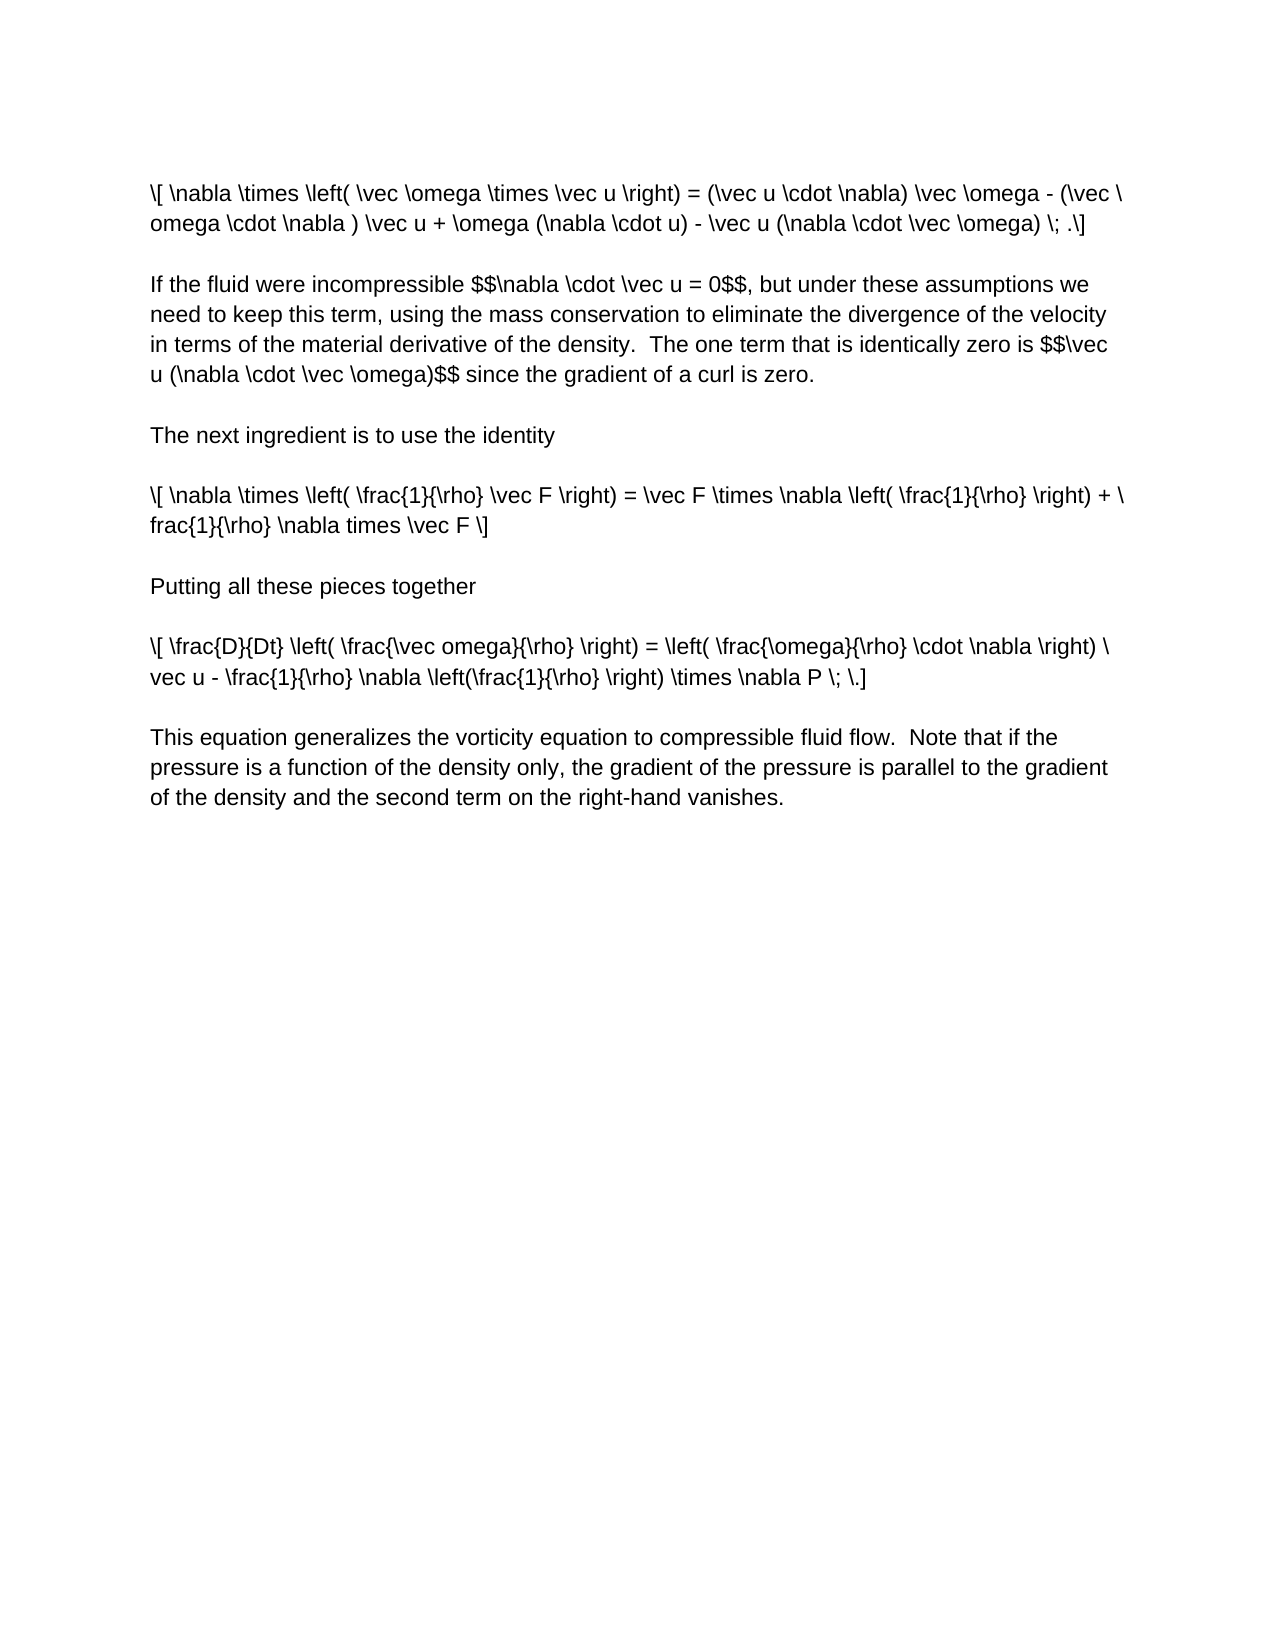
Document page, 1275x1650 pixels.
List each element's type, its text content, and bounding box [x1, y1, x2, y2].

text The next ingredient is to use the identity [150, 422, 1125, 448]
text \[ \nabla \times \left( \frac{1}{\rho} \vec F \right) = \vec F \times \nabla \left( \frac{1}{\rho} \right) + \frac{1}{\rho} \nabla times \vec F \] [150, 482, 1125, 539]
text \[ \frac{D}{Dt} \left( \frac{\vec omega}{\rho} \right) = \left( \frac{\omega}{\rho} \cdot \nabla \right) \vec u - \frac{1}{\rho} \nabla \left(\frac{1}{\rho} \right) \times \nabla P \; \.] [150, 633, 1125, 690]
text \[ \nabla \times \left( \vec \omega \times \vec u \right) = (\vec u \cdot \nabla) \vec \omega - (\vec \omega \cdot \nabla ) \vec u + \omega (\nabla \cdot u) - \vec u (\nabla \cdot \vec \omega) \; .\] [150, 180, 1125, 237]
text Putting all these pieces together [150, 573, 1125, 599]
text This equation generalizes the vorticity equation to compressible fluid flow. Note that if the pressure is a function of the density only, the gradient of the pressure is parallel to the gradient of the density and the second term on the right-hand vanishes. [150, 724, 1125, 811]
text If the fluid were incompressible $$\nabla \cdot \vec u = 0$$, but under these assumptions we need to keep this term, using the mass conservation to eliminate the divergence of the velocity in terms of the material derivative of the density. The one term that is identically zero is $$\vec u (\nabla \cdot \vec \omega)$$ since the gradient of a curl is zero. [150, 271, 1125, 388]
